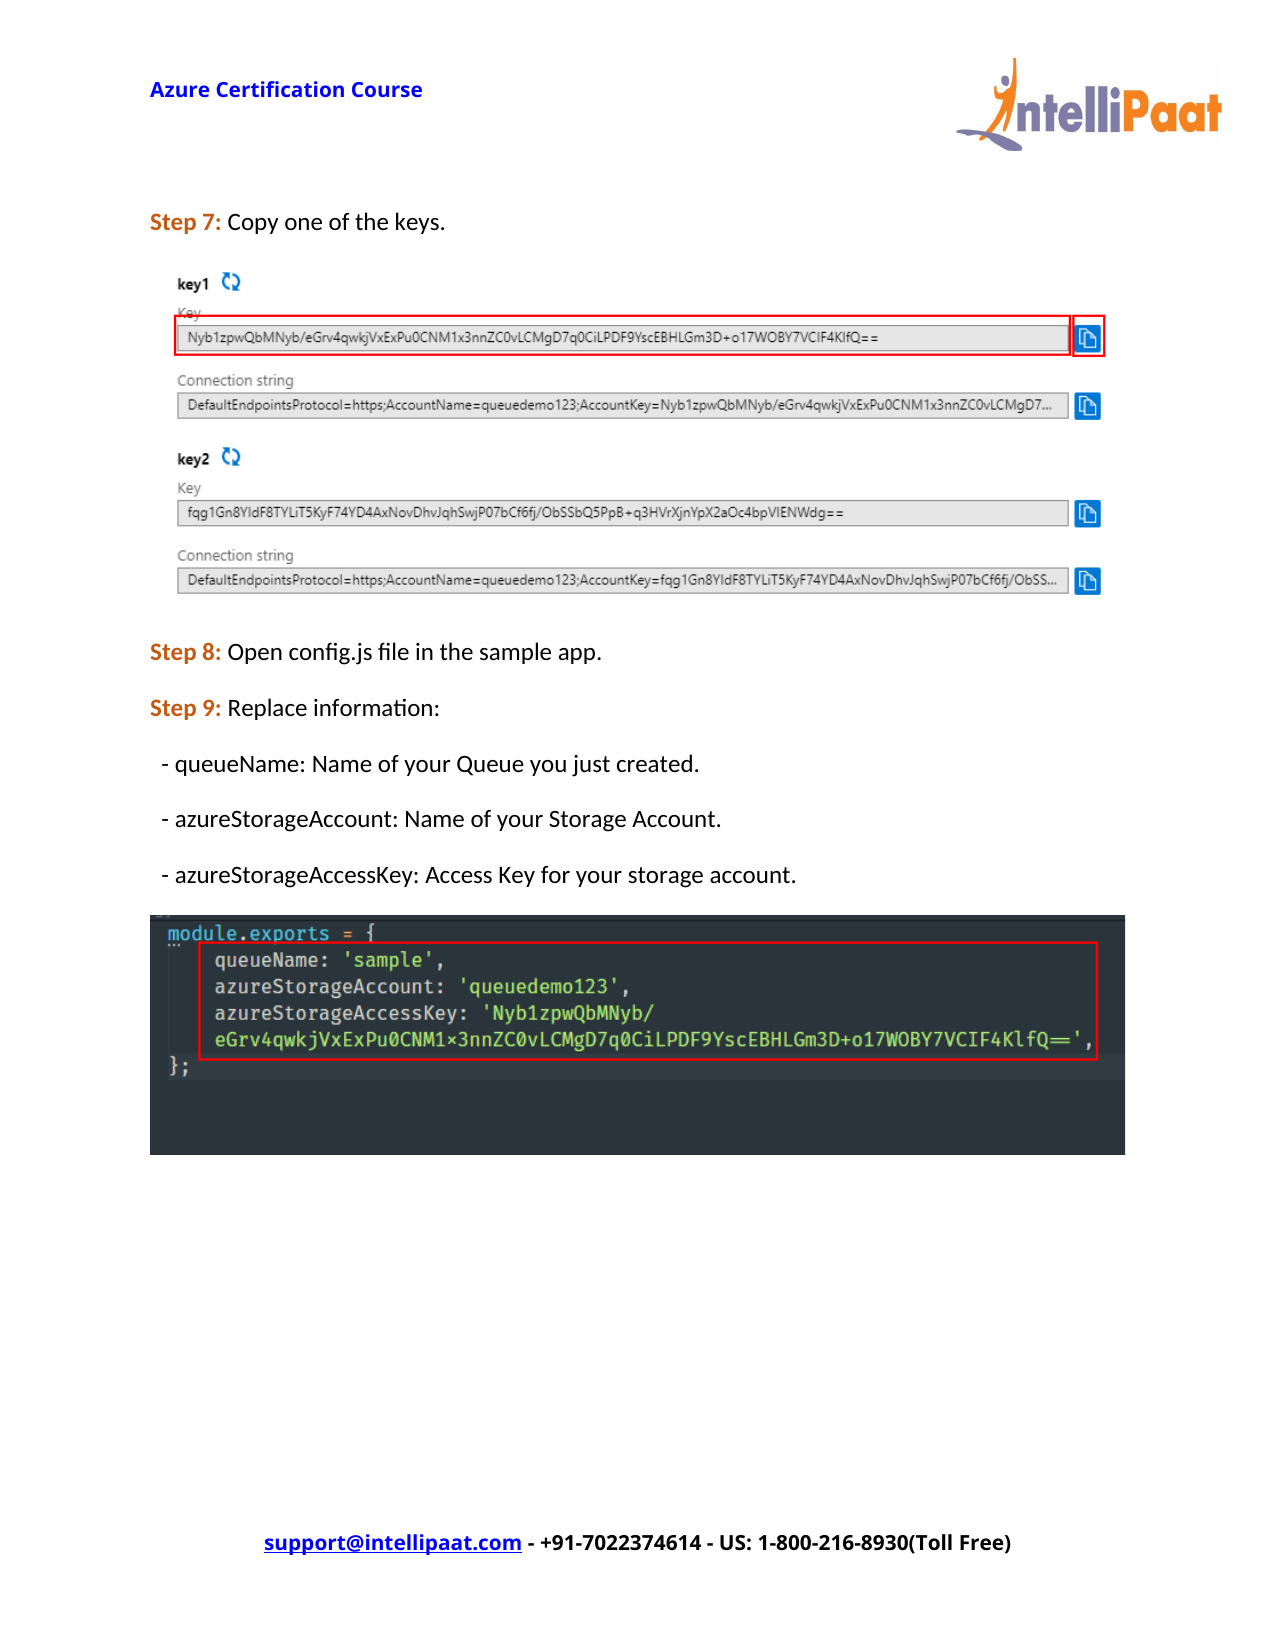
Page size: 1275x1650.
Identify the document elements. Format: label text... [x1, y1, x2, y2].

picture [956, 58, 1222, 151]
text Step 7: Copy one of the keys. [150, 206, 1125, 236]
picture [150, 915, 1125, 1155]
text - azureStorageAccessKey: Access Key for your storage account. [150, 859, 1125, 890]
picture [150, 261, 1125, 611]
text Step 8: Open config.js file in the sample app. [150, 636, 1125, 667]
text - azureStorageAccount: Name of your Storage Account. [150, 803, 1125, 834]
text - queueName: Name of your Queue you just created. [150, 748, 1125, 778]
text Step 9: Replace information: [150, 692, 1125, 722]
